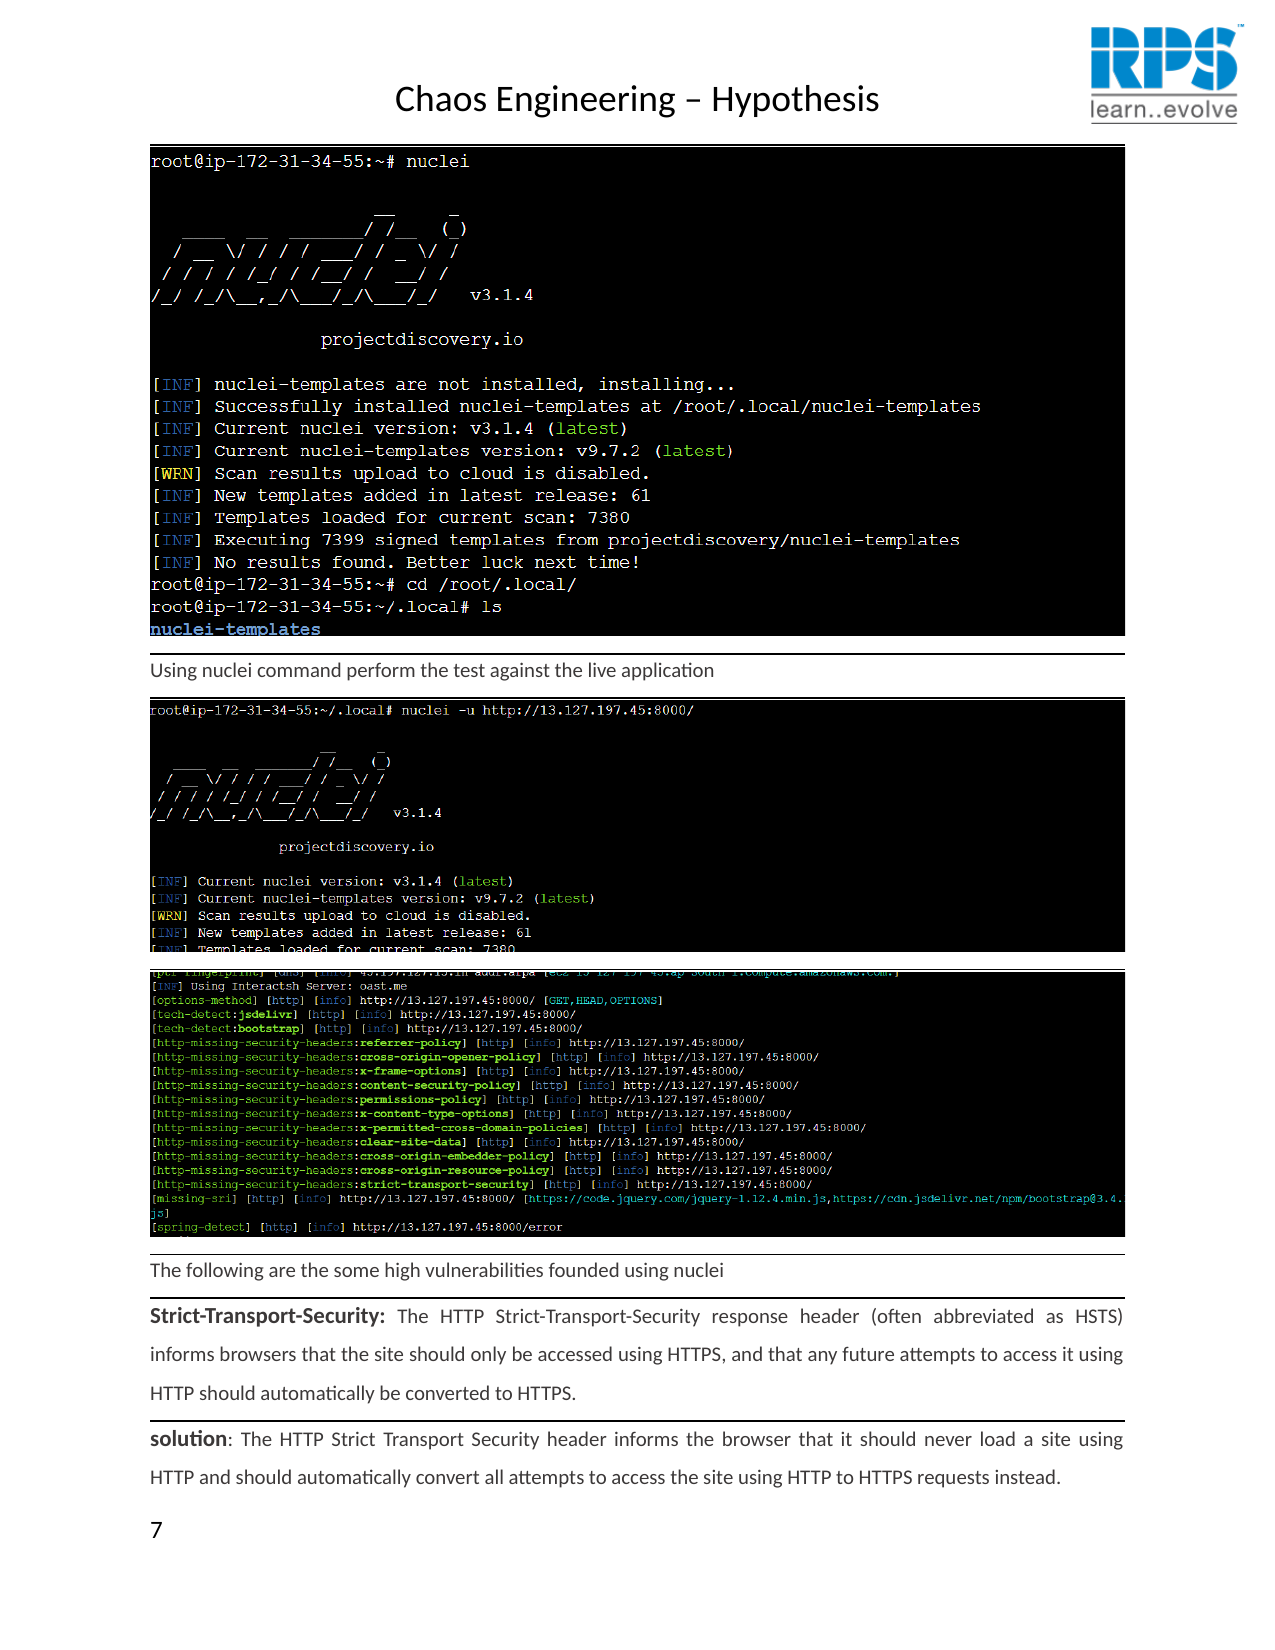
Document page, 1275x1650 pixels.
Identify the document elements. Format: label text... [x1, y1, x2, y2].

text Strict-Transport-Security: The HTTP Strict-Transport-Security response header (often abbreviated as HSTS) informs browsers that the site should only be accessed using HTTPS, and that any future attempts to access it using HTTP should automatically be converted to HTTPS. [150, 1299, 1125, 1407]
picture [1091, 24, 1245, 124]
text The following are the some high vulnerabilities founded using nuclei [150, 1255, 1125, 1284]
text Using nuclei command perform the test against the live application [150, 655, 1125, 684]
picture [150, 147, 1125, 636]
picture [150, 700, 1125, 952]
text solution: The HTTP Strict Transport Security header informs the browser that it should never load a site using HTTP and should automatically convert all attempts to access the site using HTTP to HTTPS requests instead. [150, 1422, 1125, 1492]
picture [150, 972, 1125, 1237]
